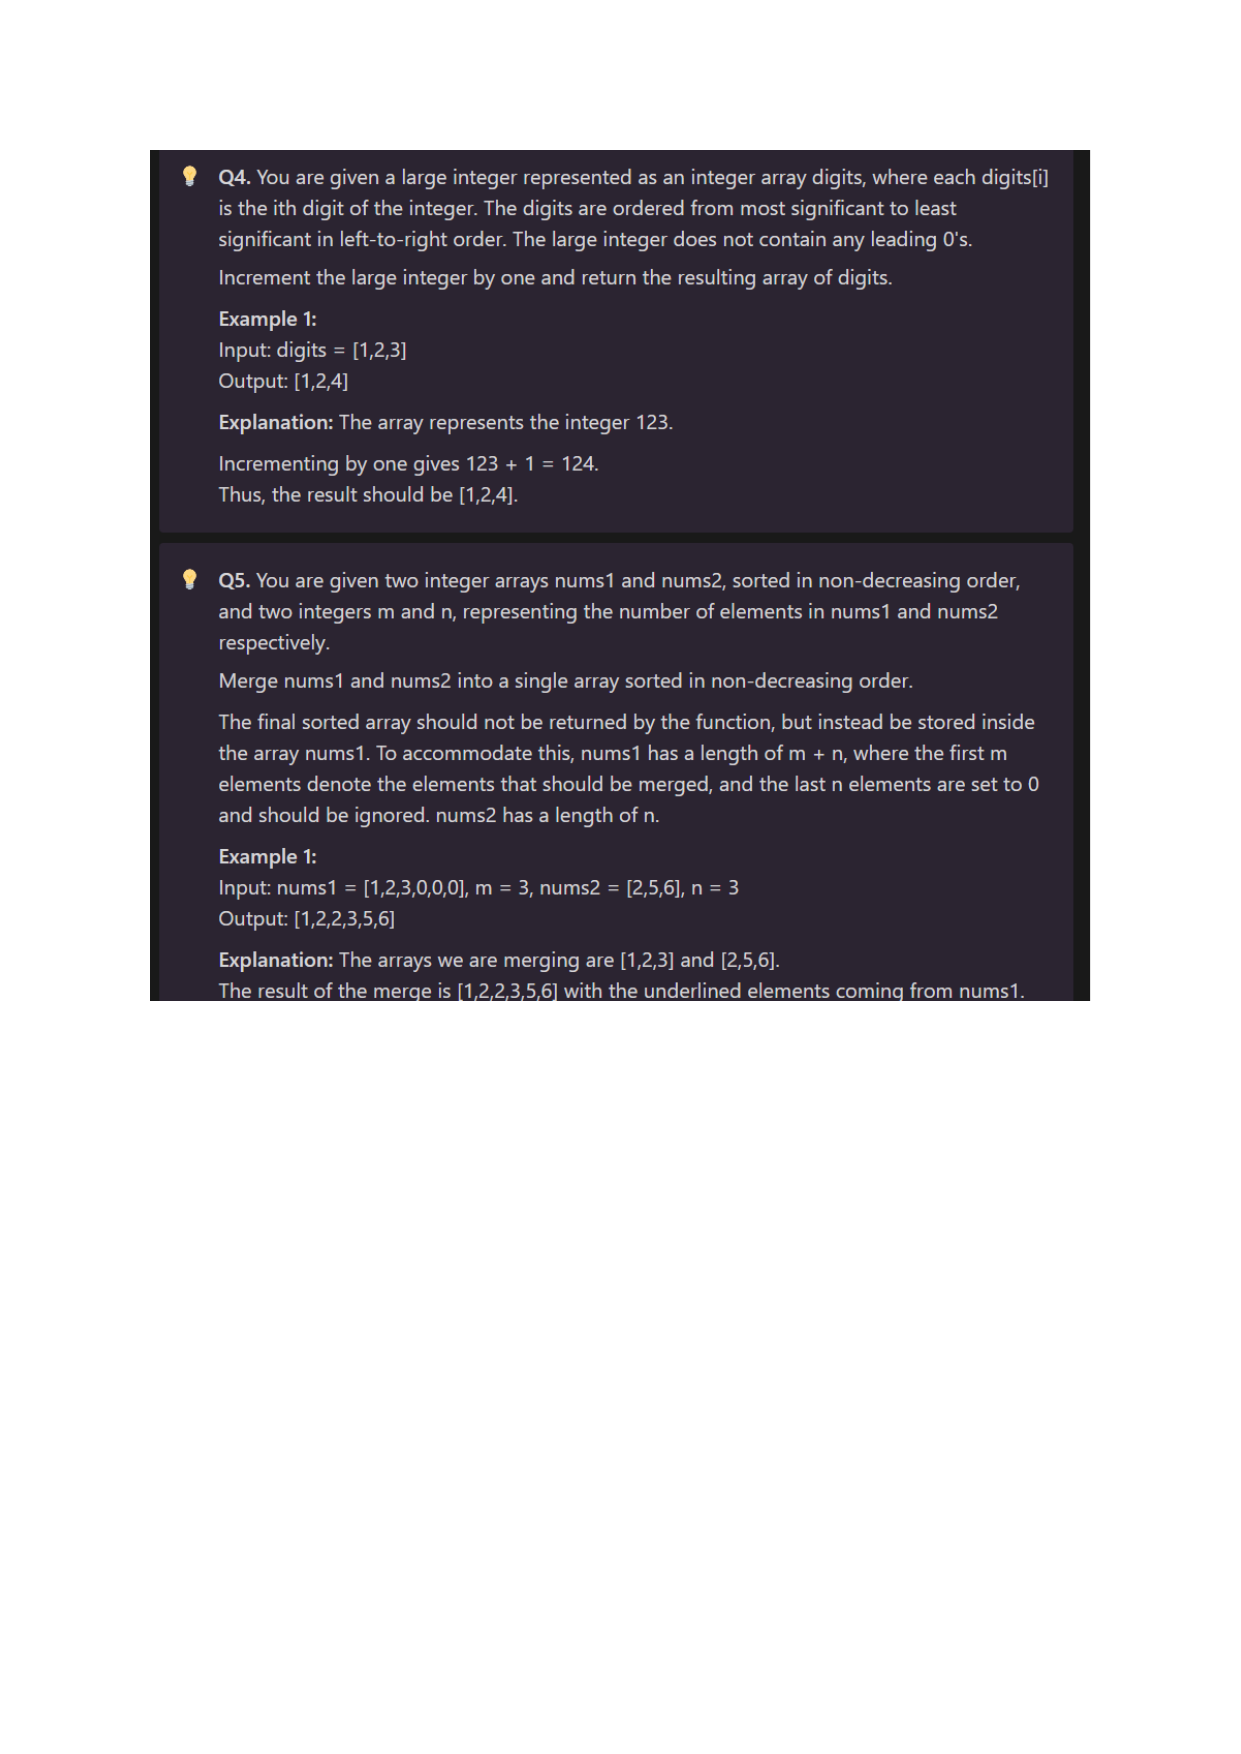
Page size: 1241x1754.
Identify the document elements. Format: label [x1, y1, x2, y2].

picture [150, 150, 1091, 1001]
